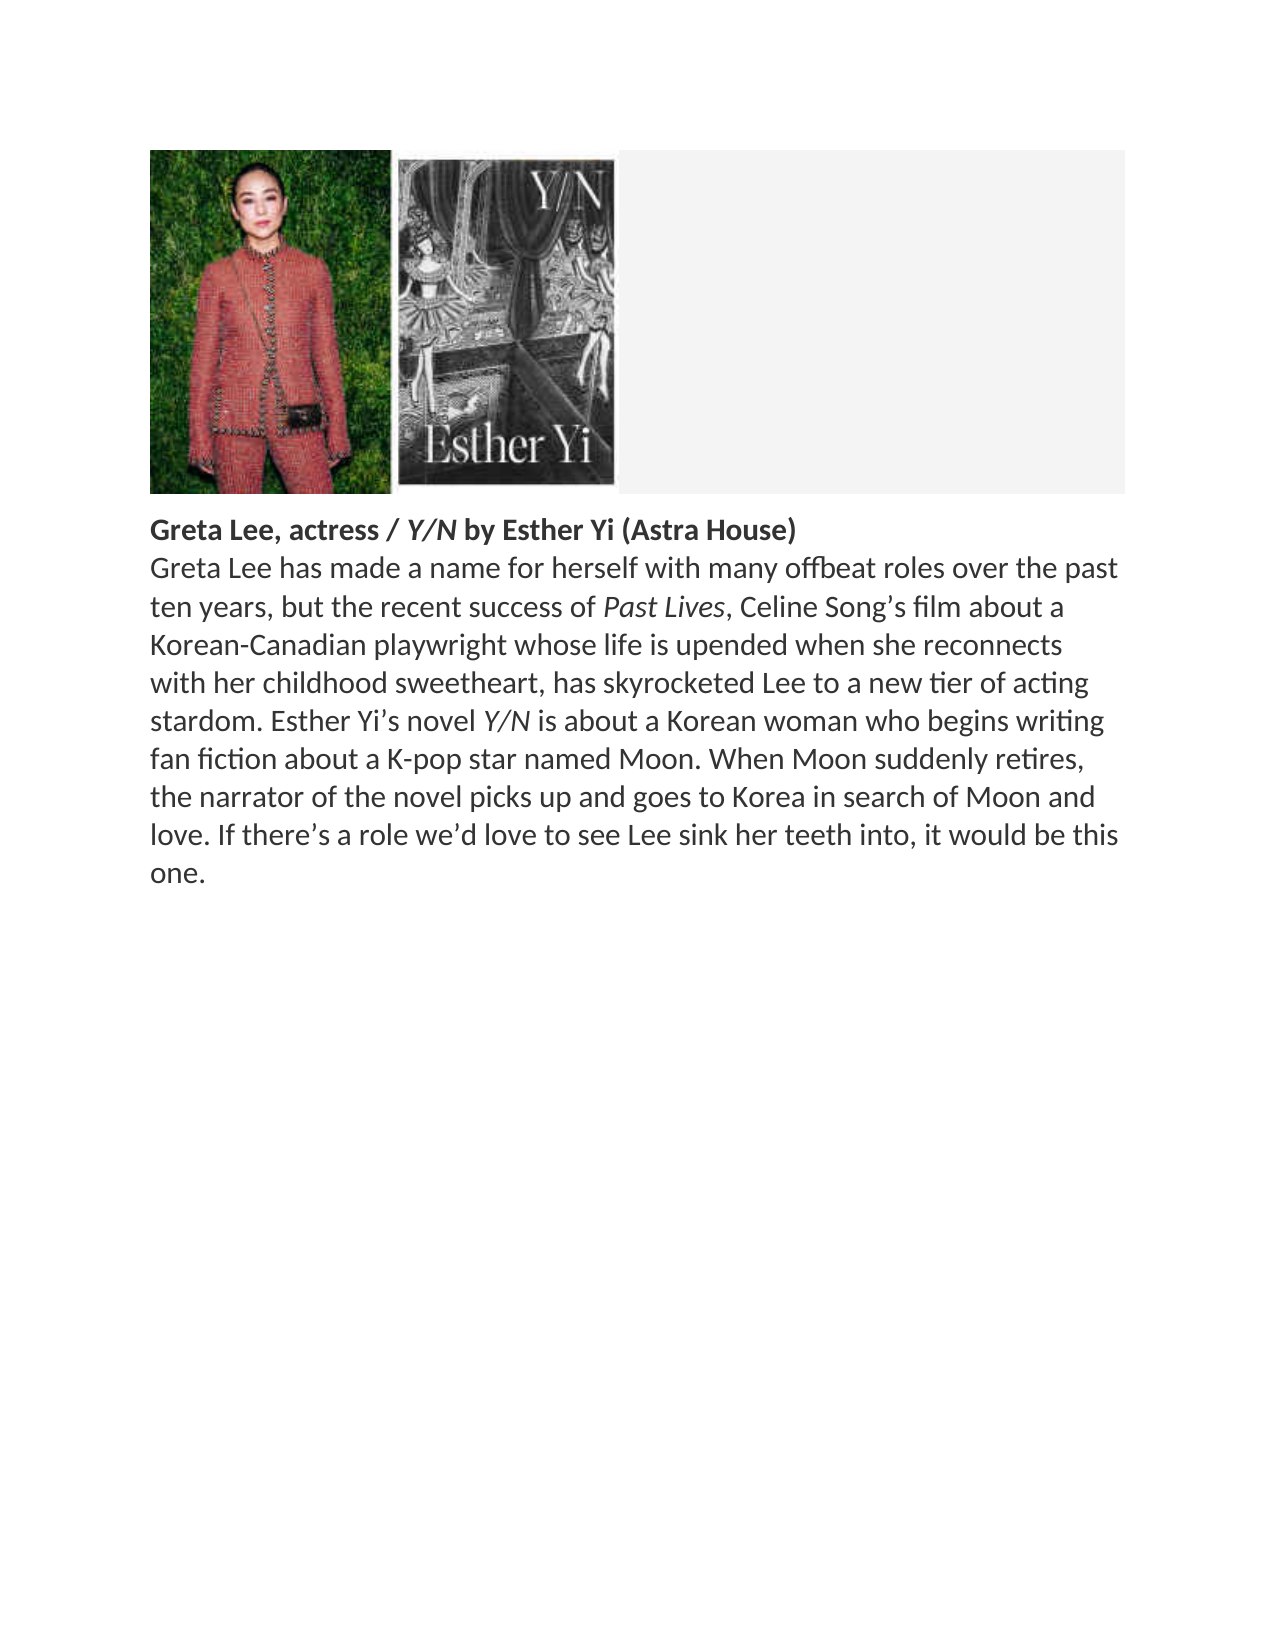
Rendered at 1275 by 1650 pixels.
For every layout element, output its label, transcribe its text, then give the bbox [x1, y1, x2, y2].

text Greta Lee, actress / Y/N by Esther Yi (Astra House) [150, 510, 1125, 548]
picture [150, 150, 619, 494]
text Greta Lee has made a name for herself with many offbeat roles over the past ten years, but the recent success of Past Lives, Celine Song’s film about a Korean-Canadian playwright whose life is upended when she reconnects with her childhood sweetheart, has skyrocketed Lee to a new tier of acting stardom. Esther Yi’s novel Y/N is about a Korean woman who begins writing fan fiction about a K-pop star named Moon. When Moon suddenly retires, the narrator of the novel picks up and goes to Korea in search of Moon and love. If there’s a role we’d love to see Lee sink her teeth into, it would be this one. [150, 548, 1125, 892]
